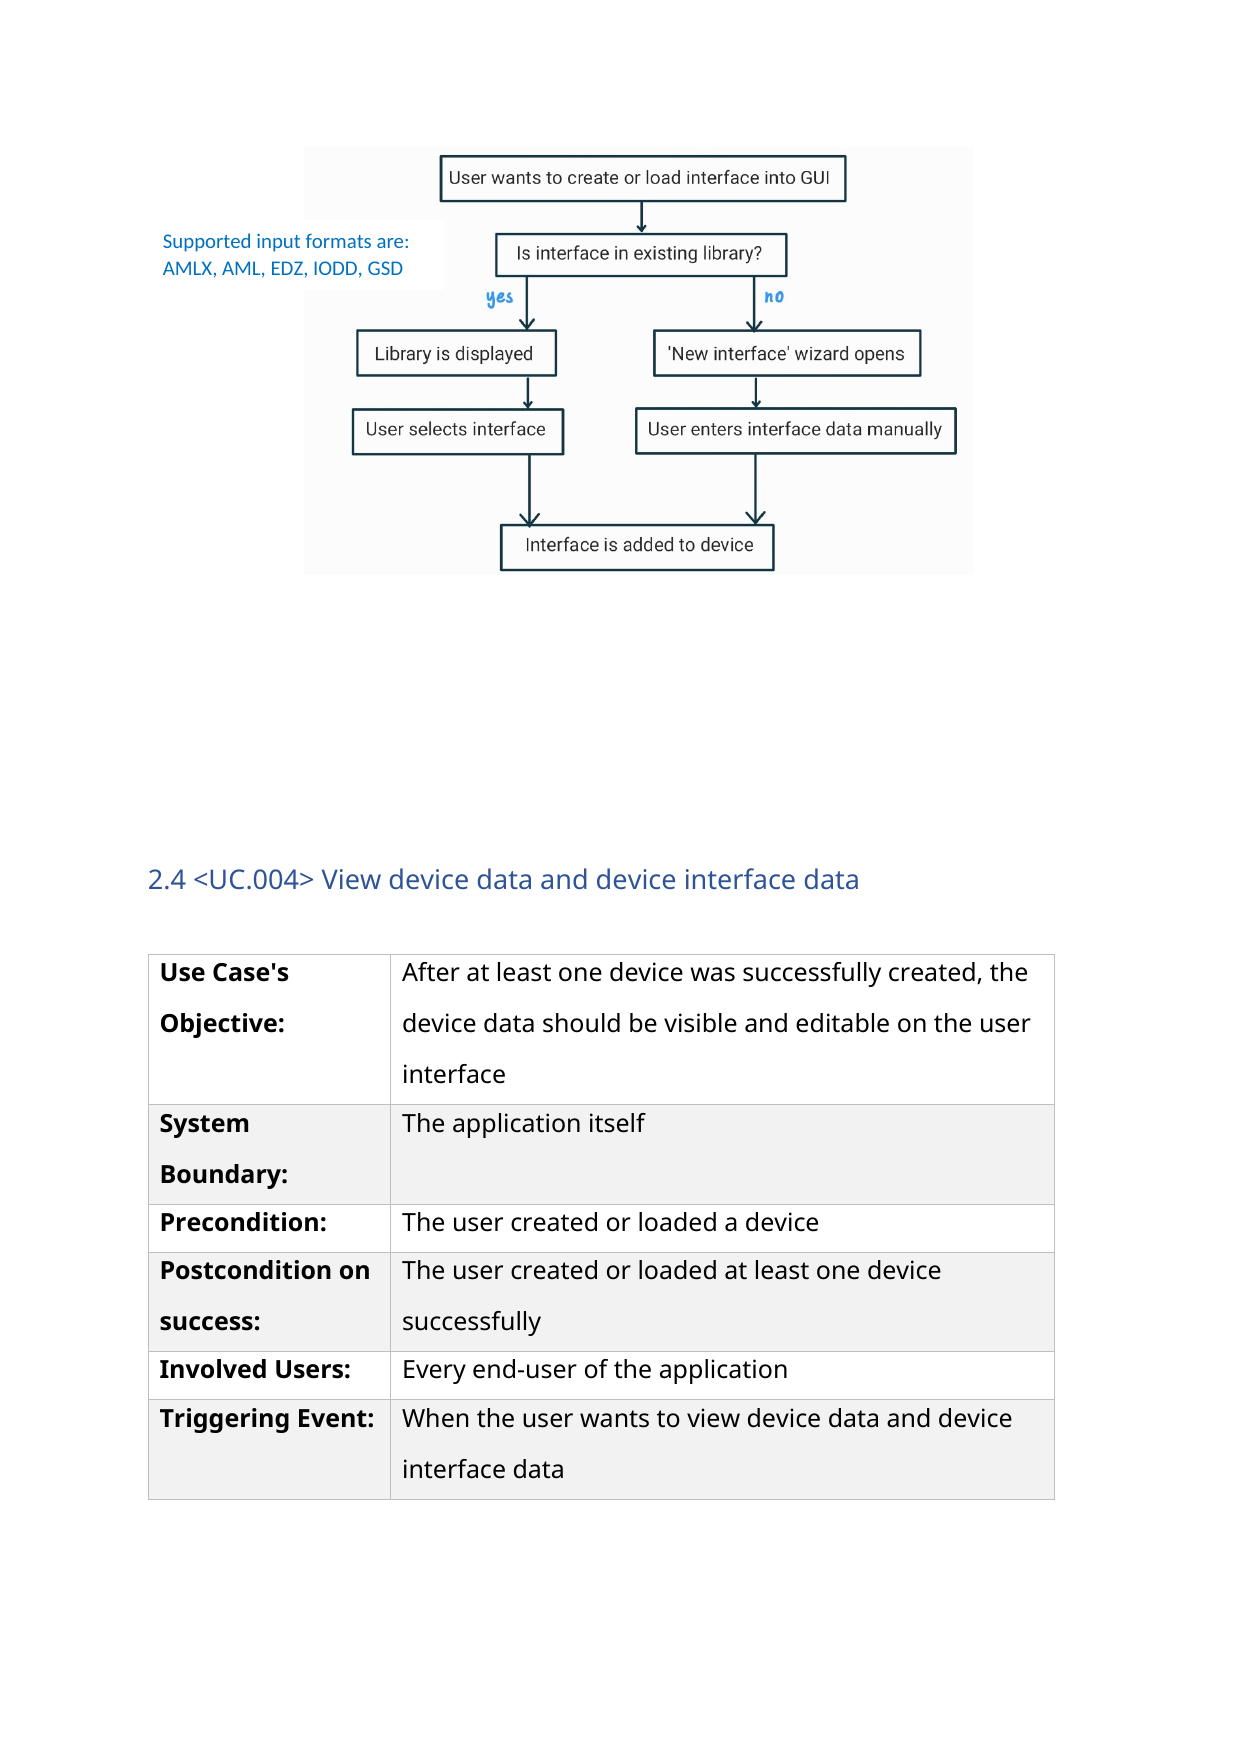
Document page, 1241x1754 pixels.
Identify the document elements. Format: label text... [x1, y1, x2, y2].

table_cell Involved Users: [149, 1352, 390, 1399]
table_header Use Case's Objective: [149, 955, 390, 1104]
table_header After at least one device was successfully created, the device data should be visible and editable on the user interface [391, 955, 1054, 1104]
table_cell Every end-user of the application [391, 1352, 1054, 1399]
table_cell The application itself [391, 1105, 1054, 1204]
subtitle 2.4 <UC.004> View device data and device interface data [148, 861, 1093, 898]
table_cell Triggering Event: [149, 1400, 390, 1499]
table_cell The user created or loaded a device [391, 1205, 1054, 1252]
picture [303, 147, 975, 575]
table_cell When the user wants to view device data and device interface data [391, 1400, 1054, 1499]
table_cell System Boundary: [149, 1105, 390, 1204]
table_cell Precondition: [149, 1205, 390, 1252]
table_cell Postcondition on success: [149, 1253, 390, 1351]
table_cell The user created or loaded at least one device successfully [391, 1253, 1054, 1351]
